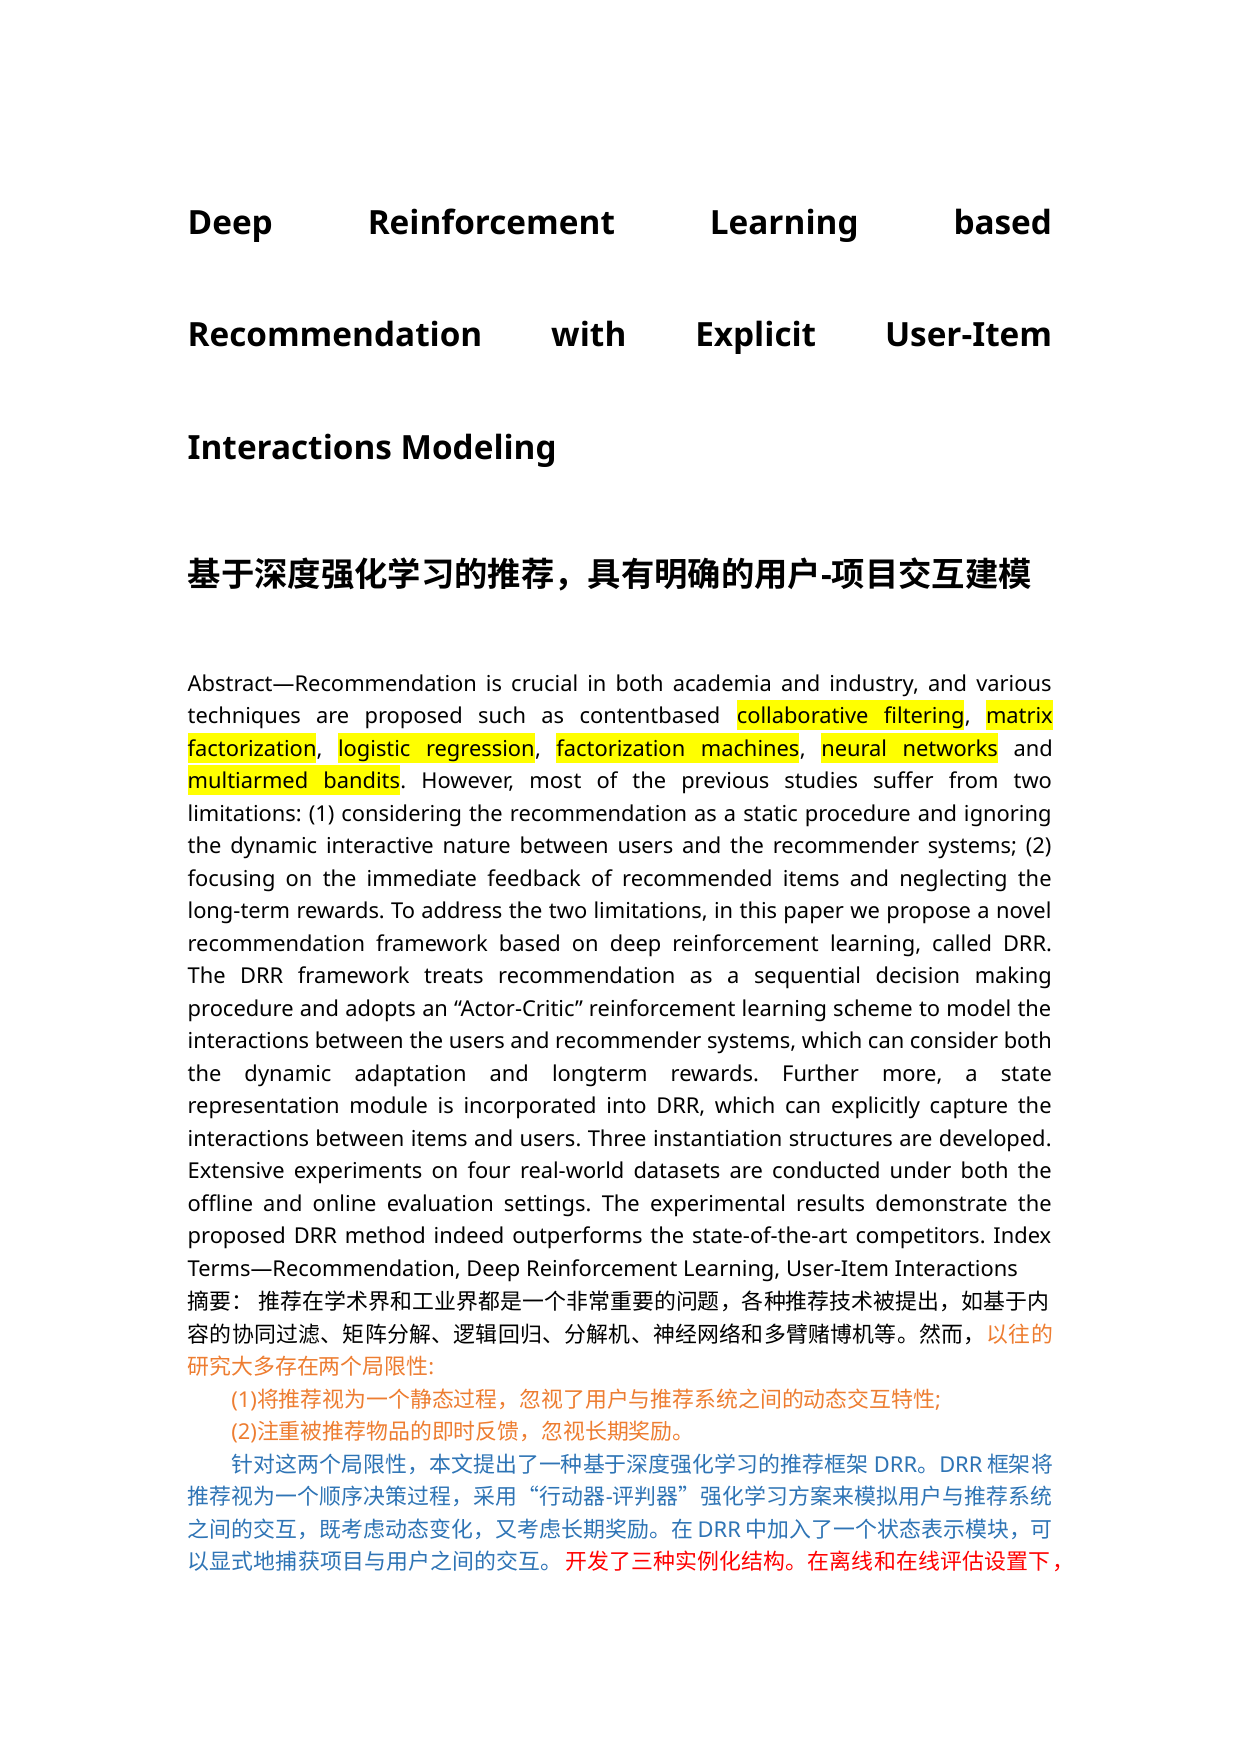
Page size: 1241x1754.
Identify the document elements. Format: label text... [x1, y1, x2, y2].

text Abstract—Recommendation is crucial in both academia and industry, and various techniques are proposed such as contentbased collaborative filtering, matrix factorization, logistic regression, factorization machines, neural networks and multiarmed bandits. However, most of the previous studies suffer from two limitations: (1) considering the recommendation as a static procedure and ignoring the dynamic interactive nature between users and the recommender systems; (2) focusing on the immediate feedback of recommended items and neglecting the long-term rewards. To address the two limitations, in this paper we propose a novel recommendation framework based on deep reinforcement learning, called DRR. The DRR framework treats recommendation as a sequential decision making procedure and adopts an “Actor-Critic” reinforcement learning scheme to model the interactions between the users and recommender systems, which can consider both the dynamic adaptation and longterm rewards. Further more, a state representation module is incorporated into DRR, which can explicitly capture the interactions between items and users. Three instantiation structures are developed. Extensive experiments on four real-world datasets are conducted under both the offline and online evaluation settings. The experimental results demonstrate the proposed DRR method indeed outperforms the state-of-the-art competitors. Index Terms—Recommendation, Deep Reinforcement Learning, User-Item Interactions [187, 666, 1053, 1284]
text (1)将推荐视为一个静态过程，忽视了用户与推荐系统之间的动态交互特性; [187, 1381, 1053, 1414]
subtitle Deep Reinforcement Learning based Recommendation with Explicit User-Item Interactions Modeling [187, 189, 1053, 479]
text 摘要： 推荐在学术界和工业界都是一个非常重要的问题，各种推荐技术被提出，如基于内容的协同过滤、矩阵分解、逻辑回归、分解机、神经网络和多臂赌博机等。然而，以往的研究大多存在两个局限性: [187, 1284, 1053, 1381]
subtitle 基于深度强化学习的推荐，具有明确的用户-项目交互建模 [187, 539, 1053, 604]
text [187, 1446, 1053, 1576]
text (2)注重被推荐物品的即时反馈，忽视长期奖励。 [187, 1414, 1053, 1446]
